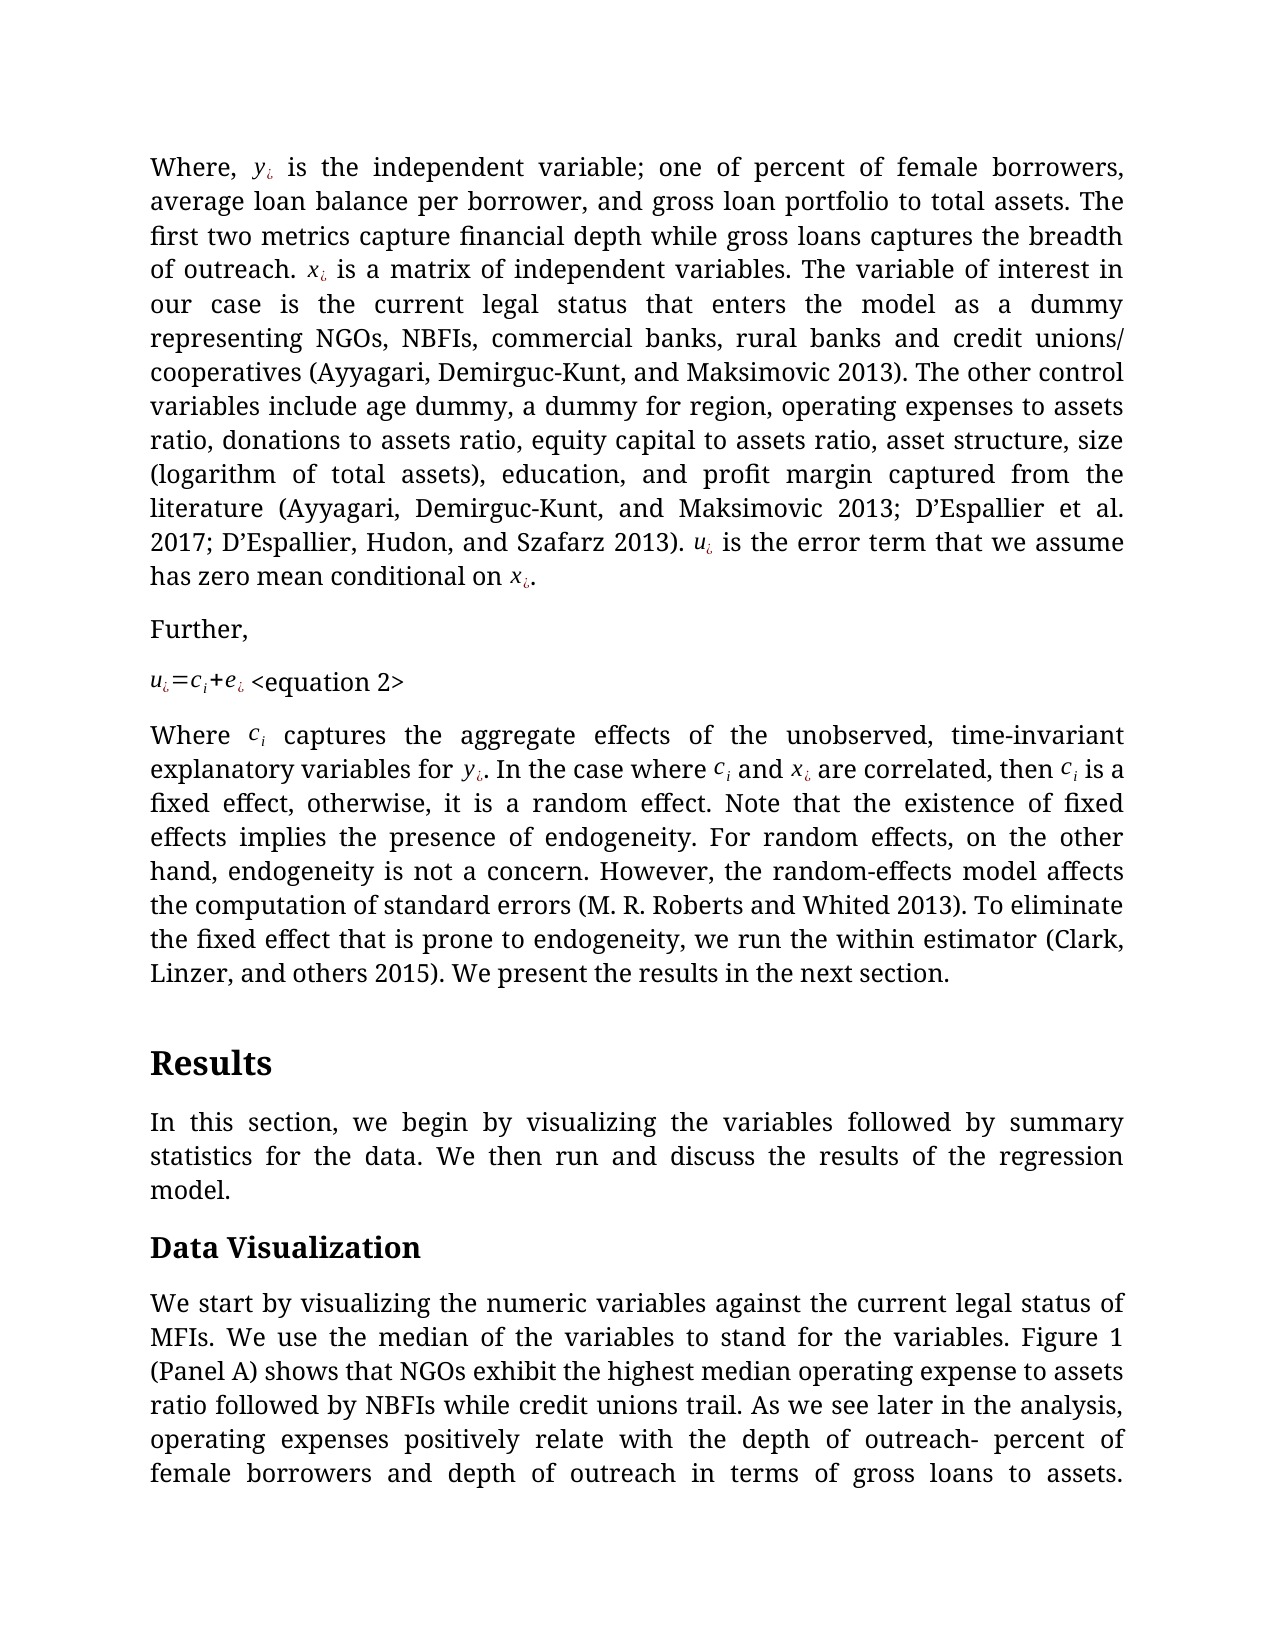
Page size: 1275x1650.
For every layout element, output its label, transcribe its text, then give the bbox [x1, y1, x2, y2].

text Where captures the aggregate effects of the unobserved, time-invariant explanatory variables for . In the case where and are correlated, then is a fixed effect, otherwise, it is a random effect. Note that the existence of fixed effects implies the presence of endogeneity. For random effects, on the other hand, endogeneity is not a concern. However, the random-effects model affects the computation of standard errors (M. R. Roberts and Whited 2013). To eliminate the fixed effect that is prone to endogeneity, we run the within estimator (Clark, Linzer, and others 2015). We present the results in the next section. [150, 717, 1125, 990]
subtitle Data Visualization [150, 1227, 1125, 1267]
text Further, [150, 612, 1125, 646]
text <equation 2> [150, 664, 1125, 699]
text Where, is the independent variable; one of percent of female borrowers, average loan balance per borrower, and gross loan portfolio to total assets. The first two metrics capture financial depth while gross loans captures the breadth of outreach. is a matrix of independent variables. The variable of interest in our case is the current legal status that enters the model as a dummy representing NGOs, NBFIs, commercial banks, rural banks and credit unions/ cooperatives (Ayyagari, Demirguc-Kunt, and Maksimovic 2013). The other control variables include age dummy, a dummy for region, operating expenses to assets ratio, donations to assets ratio, equity capital to assets ratio, asset structure, size (logarithm of total assets), education, and profit margin captured from the literature (Ayyagari, Demirguc-Kunt, and Maksimovic 2013; D’Espallier et al. 2017; D’Espallier, Hudon, and Szafarz 2013). is the error term that we assume has zero mean conditional on . [150, 150, 1125, 593]
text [150, 1286, 1125, 1490]
text In this section, we begin by visualizing the variables followed by summary statistics for the data. We then run and discuss the results of the regression model. [150, 1104, 1125, 1206]
subtitle Results [150, 1040, 1125, 1085]
